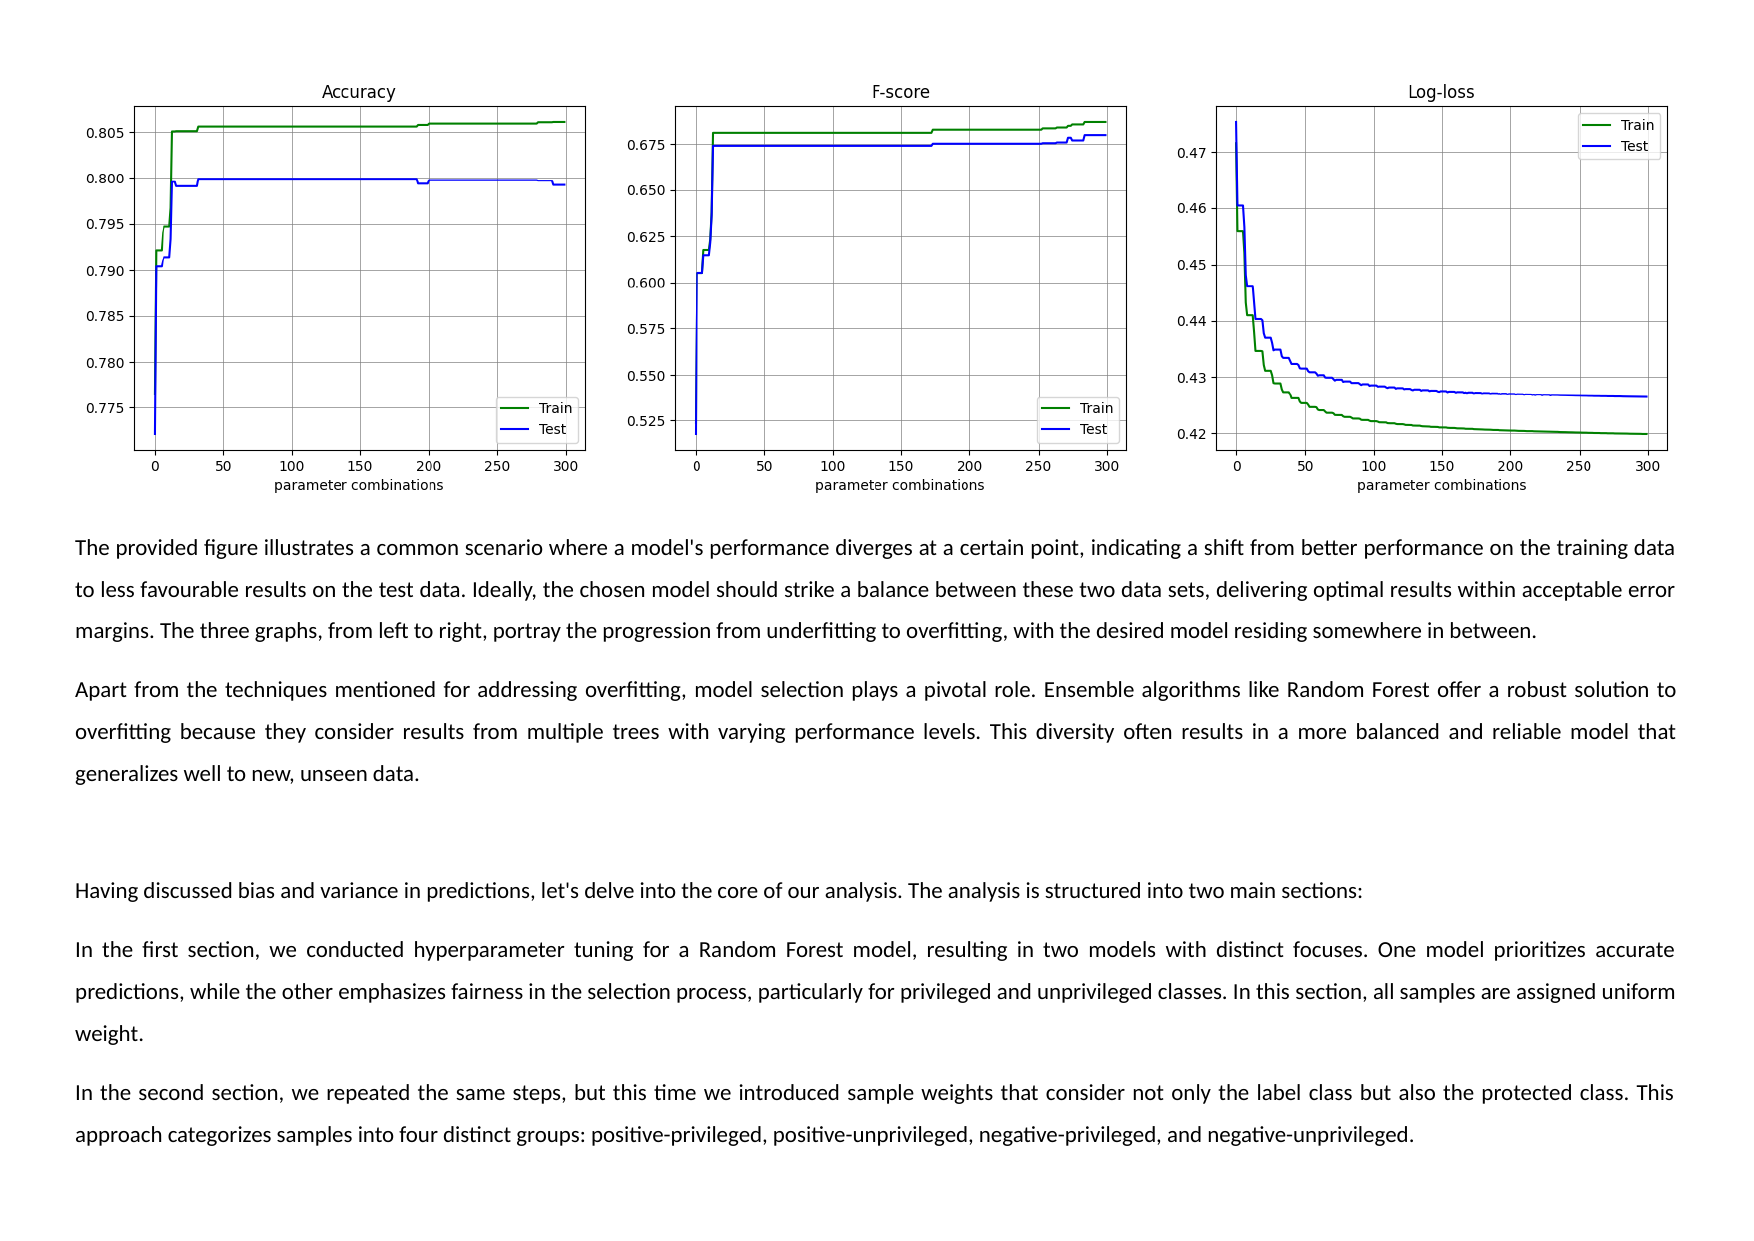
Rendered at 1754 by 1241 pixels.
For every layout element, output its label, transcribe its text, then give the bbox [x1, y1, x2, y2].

text In the first section, we conducted hyperparameter tuning for a Random Forest model, resulting in two models with distinct focuses. One model prioritizes accurate predictions, while the other emphasizes fairness in the selection process, particularly for privileged and unprivileged classes. In this section, all samples are assigned uniform weight. [75, 935, 1679, 1047]
text Apart from the techniques mentioned for addressing overfitting, model selection plays a pivotal role. Ensemble algorithms like Random Forest offer a robust solution to overfitting because they consider results from multiple trees with varying performance levels. This diversity often results in a more balanced and reliable model that generalizes well to new, unseen data. [75, 675, 1679, 787]
text In the second section, we repeated the same steps, but this time we introduced sample weights that consider not only the label class but also the protected class. This approach categorizes samples into four distinct groups: positive-privileged, positive-unprivileged, negative-privileged, and negative-unprivileged. [75, 1078, 1679, 1148]
text The provided figure illustrates a common scenario where a model's performance diverges at a certain point, indicating a shift from better performance on the training data to less favourable results on the test data. Ideally, the chosen model should strike a balance between these two data sets, delivering optimal results within acceptable error margins. The three graphs, from left to right, portray the progression from underfitting to overfitting, with the desired model residing somewhere in between. [75, 533, 1679, 645]
text Having discussed bias and variance in predictions, let's delve into the core of our analysis. The analysis is structured into two main sections: [75, 877, 1679, 904]
picture [75, 75, 1676, 502]
